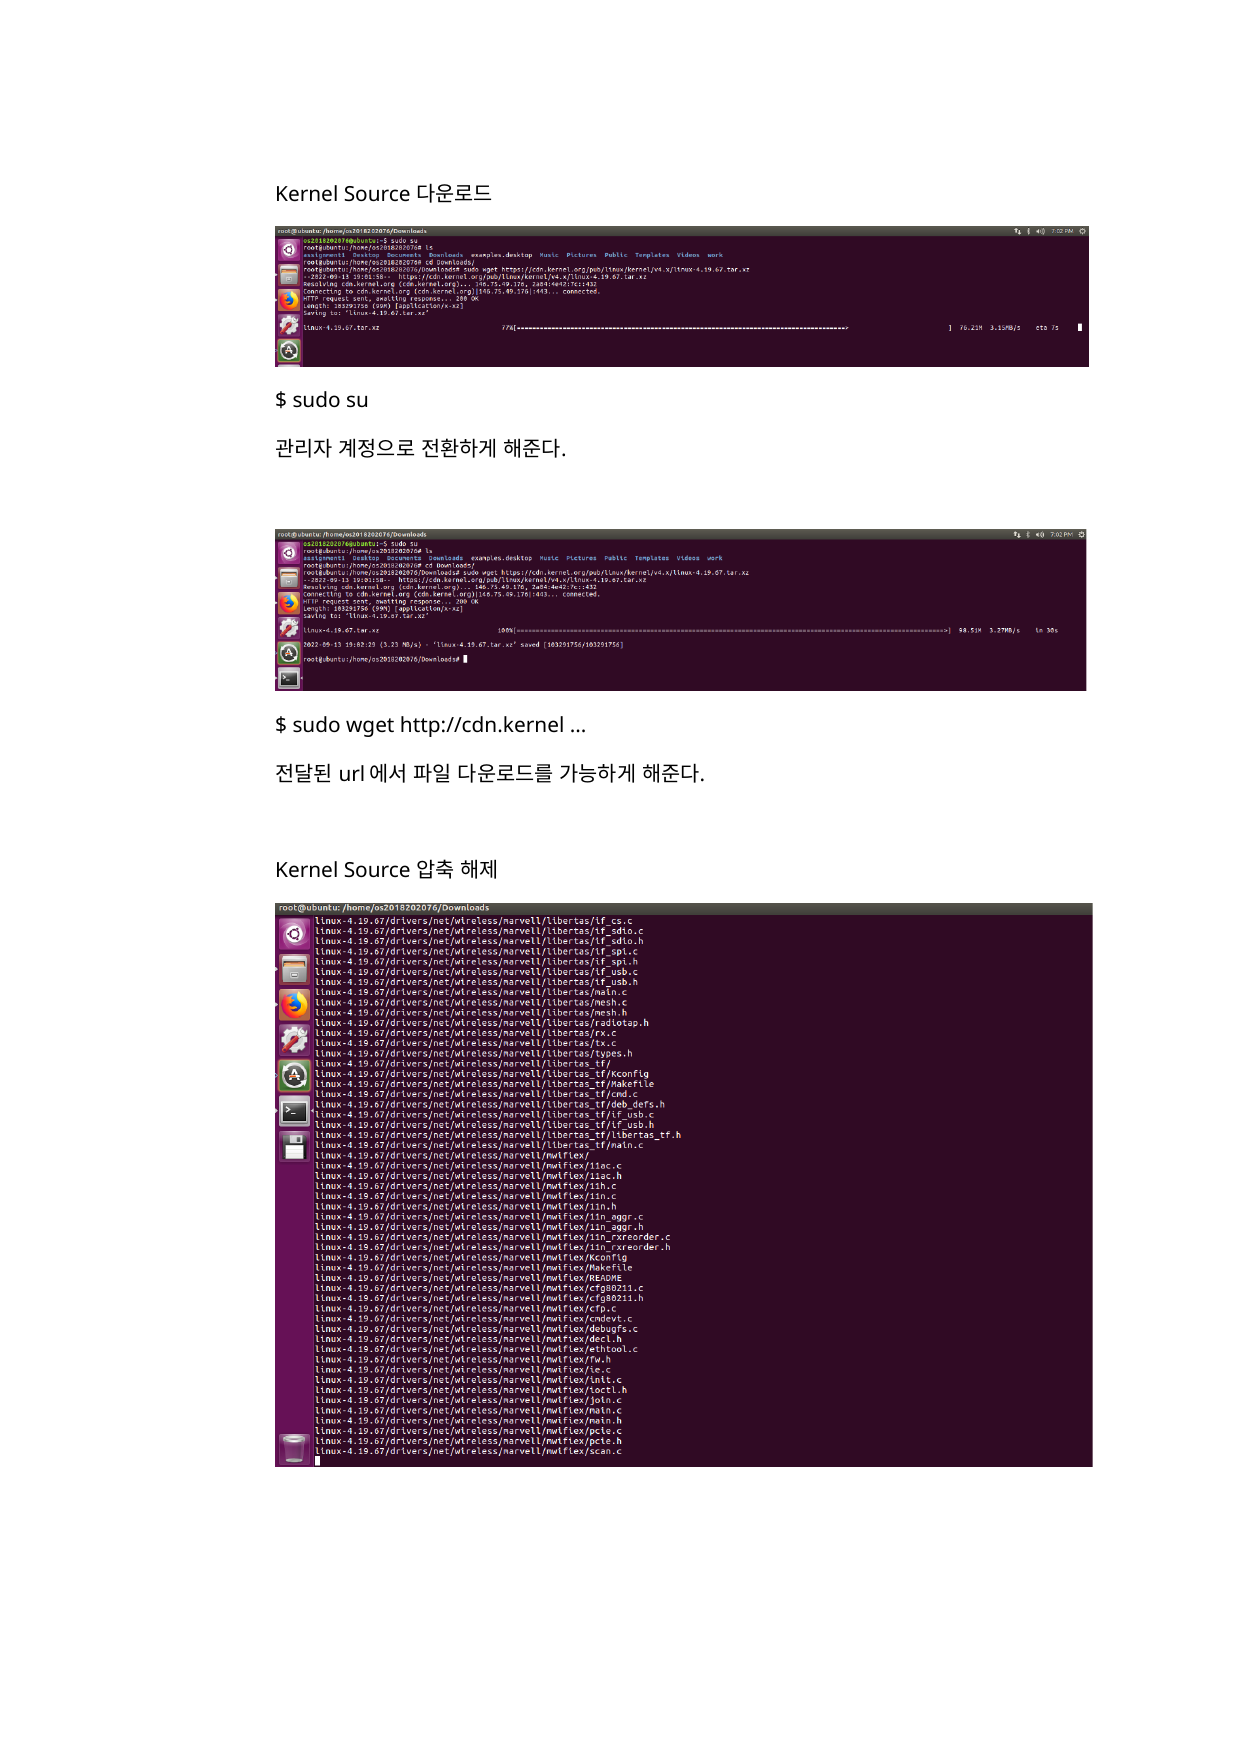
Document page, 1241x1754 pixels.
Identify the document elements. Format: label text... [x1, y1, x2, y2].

text Kernel Source 압축 해제 [275, 854, 1090, 884]
picture [275, 903, 1093, 1467]
picture [275, 529, 1087, 691]
picture [275, 226, 1089, 367]
text 전달된 url에서 파일 다운로드를 가능하게 해준다. [275, 757, 1090, 787]
text $ sudo su [275, 385, 1090, 414]
text 관리자 계정으로 전환하게 해준다. [275, 432, 1090, 463]
text $ sudo wget http://cdn.kernel ... [275, 710, 1090, 738]
text Kernel Source 다운로드 [275, 177, 1090, 207]
